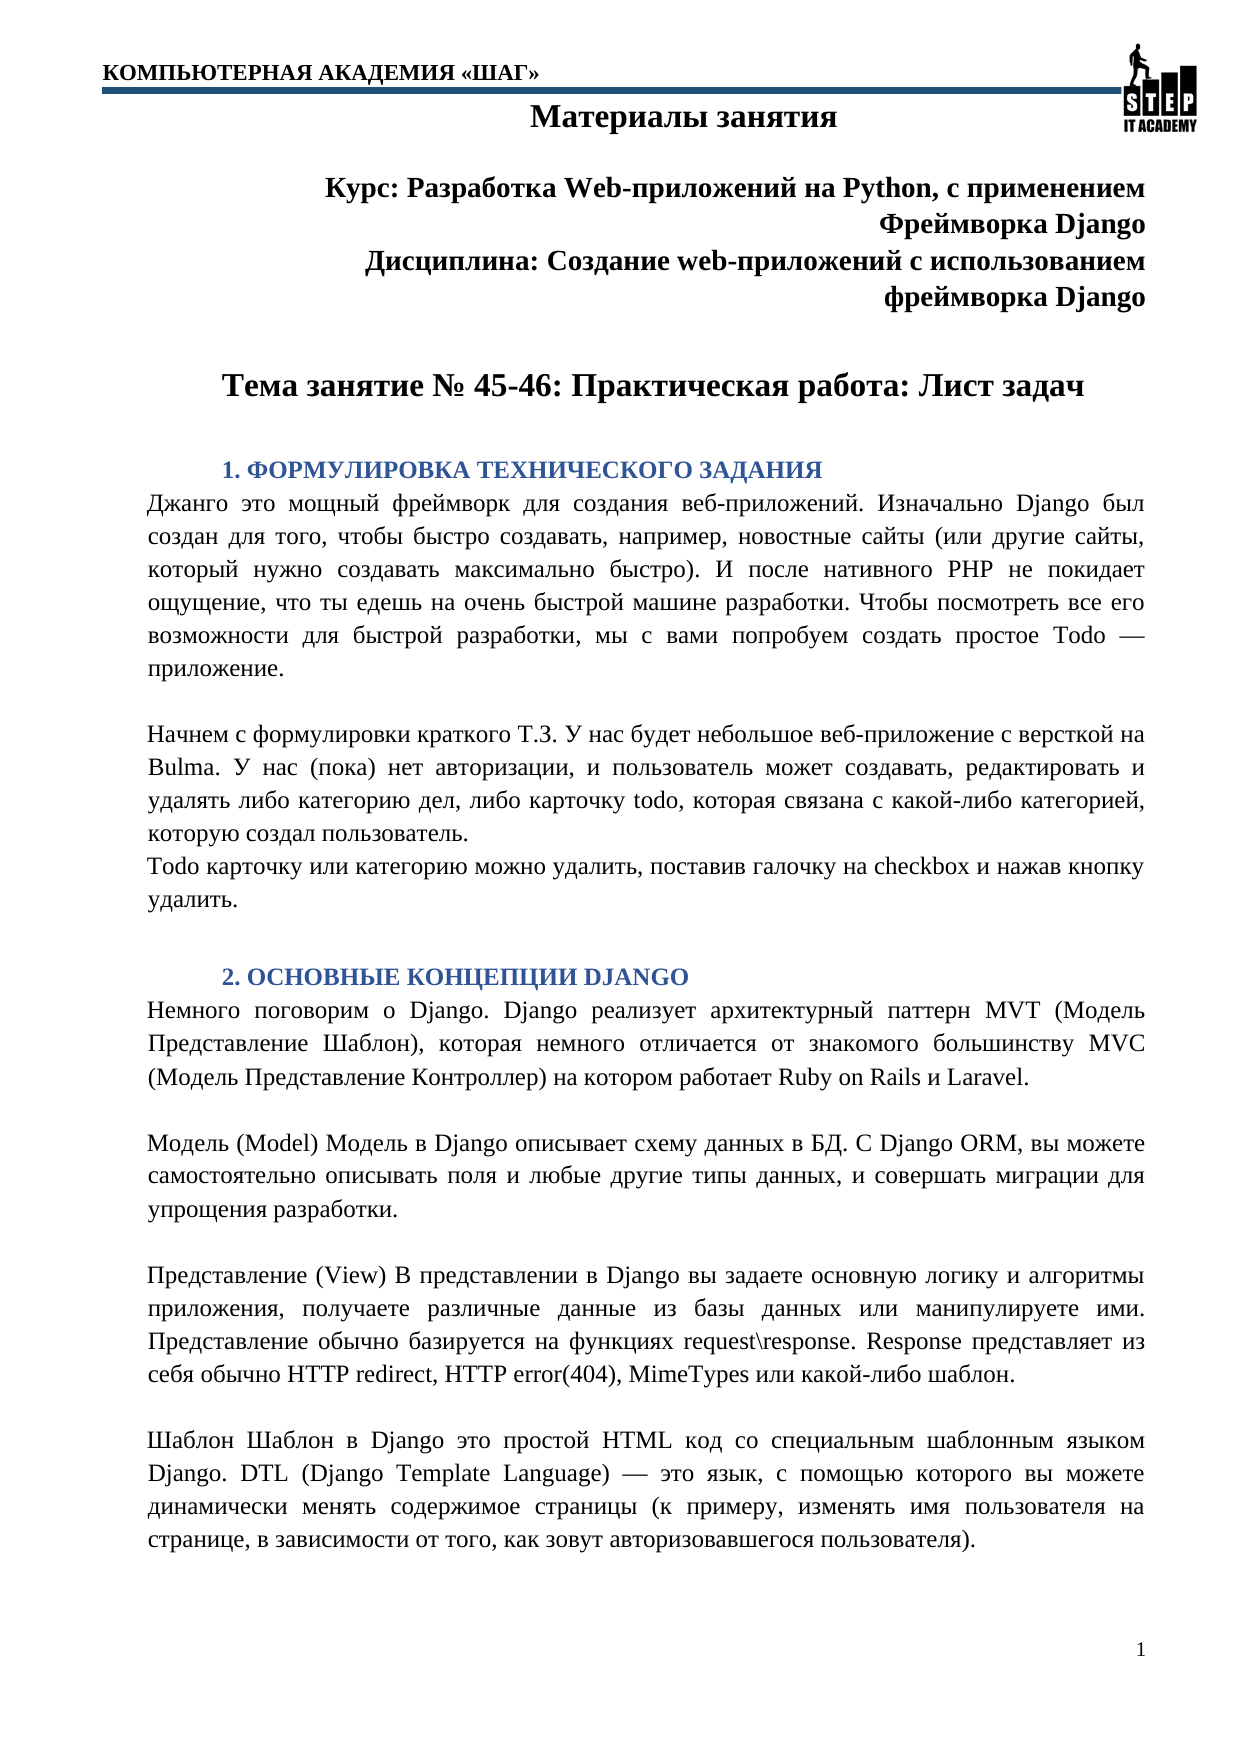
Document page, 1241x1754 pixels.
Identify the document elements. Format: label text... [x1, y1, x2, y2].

text Начнем с формулировки краткого Т.З. У нас будет небольшое веб-приложение с версткой на Bulma. У нас (пока) нет авторизации, и пользователь может создавать, редактировать и удалять либо категорию дел, либо карточку todo, которая связана с какой-либо категорией, которую создал пользователь. [147, 719, 1146, 847]
text Шаблон Шаблон в Django это простой HTML код со специальным шаблонным языком Django. DTL (Django Template Language) — это язык, с помощью которого вы можете динамически менять содержимое страницы (к примеру, изменять имя пользователя на странице, в зависимости от того, как зовут авторизовавшегося пользователя). [147, 1425, 1146, 1553]
text Представление (View) В представлении в Django вы задаете основную логику и алгоритмы приложения, получаете различные данные из базы данных или манипулируете ими. Представление обычно базируется на функциях request\response. Response представляет из себя обычно HTTP redirect, HTTP error(404), MimeTypes или какой-либо шаблон. [147, 1260, 1146, 1387]
text Формулировка технического задания [177, 455, 1152, 483]
text Немного поговорим о Django. Django реализует архитектурный паттерн MVT (Модель Представление Шаблон), которая немного отличается от знакомого большинству MVC (Модель Представление Контроллер) на котором работает Ruby on Rails и Laravel. [147, 996, 1146, 1090]
picture [1120, 38, 1198, 133]
text Тема занятие № 45-46: Практическая работа: Лист задач [222, 365, 1146, 403]
text Todo карточку или категорию можно удалить, поставив галочку на checkbox и нажав кнопку удалить. [147, 851, 1146, 913]
text Джанго это мощный фреймворк для создания веб-приложений. Изначально Django был создан для того, чтобы быстро создавать, например, новостные сайты (или другие сайты, который нужно создавать максимально быстро). И после нативного PHP не покидает ощущение, что ты едешь на очень быстрой машине разработки. Чтобы посмотреть все его возможности для быстрой разработки, мы с вами попробуем создать простое Todo — приложение. [147, 488, 1146, 682]
text Модель (Model) Модель в Django описывает схему данных в БД. С Django ORM, вы можете самостоятельно описывать поля и любые другие типы данных, и совершать миграции для упрощения разработки. [147, 1128, 1146, 1222]
text Основные концепции Django [177, 962, 1152, 991]
